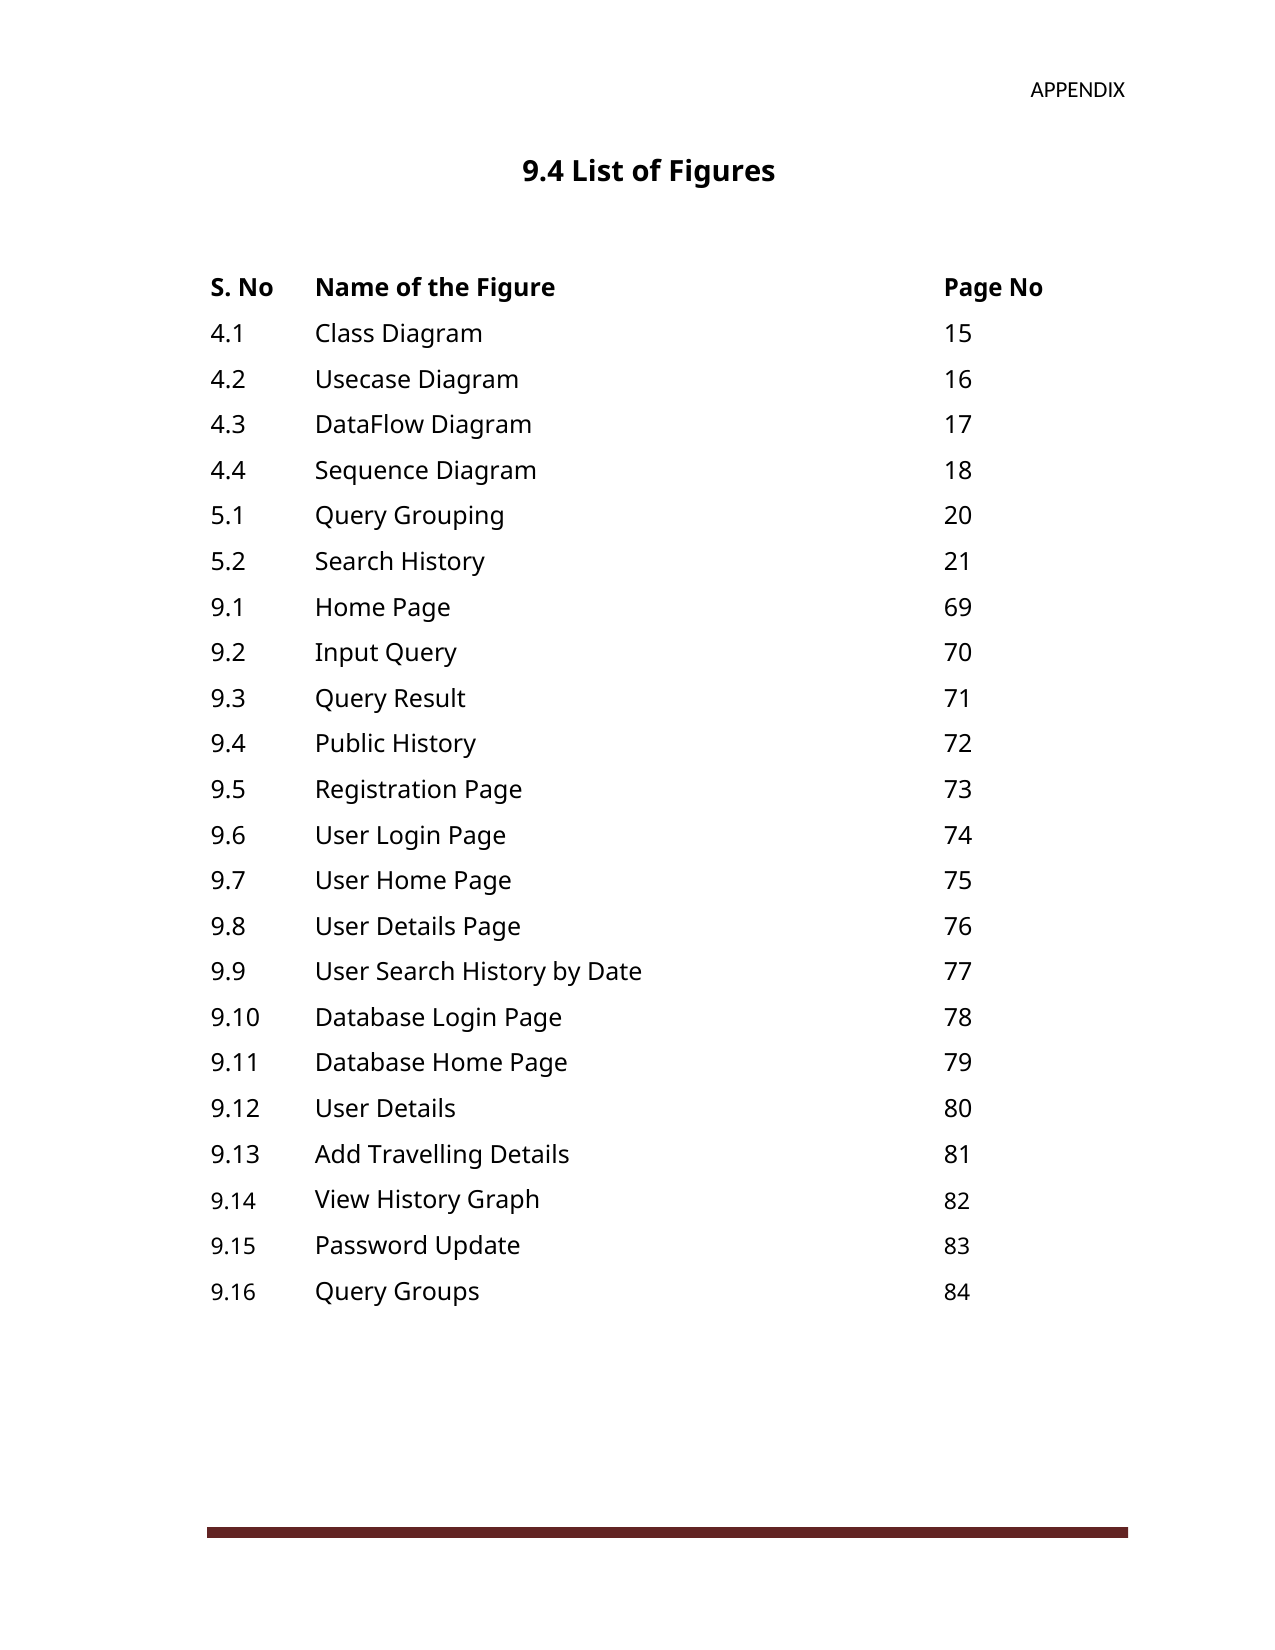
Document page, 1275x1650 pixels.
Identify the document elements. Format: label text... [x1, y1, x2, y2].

table_cell 71 [808, 669, 1058, 714]
table_cell 72 [808, 715, 1058, 760]
table_cell Class Diagram [300, 304, 808, 350]
table_cell DataFlow Diagram [300, 395, 808, 441]
table_cell 4.4 [210, 441, 300, 486]
table_cell 82 [808, 1170, 1058, 1216]
table_cell Public History [300, 715, 808, 760]
picture [207, 1527, 1129, 1538]
table_cell Search History [300, 532, 808, 578]
table_cell 4.2 [210, 350, 300, 395]
table_cell 75 [808, 851, 1058, 897]
table_cell Query Grouping [300, 486, 808, 532]
table_cell 73 [808, 760, 1058, 806]
table_cell 77 [808, 943, 1058, 988]
table_cell 9.11 [210, 1034, 300, 1079]
table_cell 16 [808, 350, 1058, 395]
table_cell 4.1 [210, 304, 300, 350]
table_cell 9.3 [210, 669, 300, 714]
table_cell 78 [808, 988, 1058, 1034]
table_cell 17 [808, 395, 1058, 441]
table_cell 84 [808, 1261, 1058, 1307]
table_cell 9.5 [210, 760, 300, 806]
table_header S. No [210, 270, 300, 304]
table_cell 9.10 [210, 988, 300, 1034]
table_cell User Search History by Date [300, 943, 808, 988]
table_cell 9.16 [210, 1261, 300, 1307]
table_cell Add Travelling Details [300, 1125, 808, 1170]
table_cell 15 [808, 304, 1058, 350]
table_cell User Details [300, 1079, 808, 1125]
table_cell Usecase Diagram [300, 350, 808, 395]
table_cell 9.12 [210, 1079, 300, 1125]
table_cell 20 [808, 486, 1058, 532]
table_cell User Details Page [300, 897, 808, 942]
table_cell View History Graph [300, 1170, 808, 1216]
table_cell 9.15 [210, 1216, 300, 1261]
table_cell 9.13 [210, 1125, 300, 1170]
table_cell 21 [808, 532, 1058, 578]
table_cell Registration Page [300, 760, 808, 806]
text APPENDIX [150, 75, 1125, 103]
table_cell 81 [808, 1125, 1058, 1170]
table_cell 79 [808, 1034, 1058, 1079]
table_cell User Login Page [300, 806, 808, 851]
table_cell 80 [808, 1079, 1058, 1125]
table_cell 9.1 [210, 578, 300, 623]
table_cell 83 [808, 1216, 1058, 1261]
table_cell 9.6 [210, 806, 300, 851]
table_cell Database Login Page [300, 988, 808, 1034]
table_cell User Home Page [300, 851, 808, 897]
table_cell 5.2 [210, 532, 300, 578]
table_cell Home Page [300, 578, 808, 623]
table_cell Password Update [300, 1216, 808, 1261]
table_header Page No [808, 270, 1058, 304]
table_cell 74 [808, 806, 1058, 851]
table_cell Database Home Page [300, 1034, 808, 1079]
table_cell 9.4 [210, 715, 300, 760]
table_cell 18 [808, 441, 1058, 486]
table_cell 76 [808, 897, 1058, 942]
text 9.4 List of Figures [150, 151, 1148, 190]
table_cell 9.14 [210, 1170, 300, 1216]
table_cell 9.8 [210, 897, 300, 942]
table_cell Query Result [300, 669, 808, 714]
table_cell Input Query [300, 623, 808, 669]
table_cell 9.9 [210, 943, 300, 988]
table_header Name of the Figure [300, 270, 808, 304]
table_cell 9.7 [210, 851, 300, 897]
table_cell 9.2 [210, 623, 300, 669]
table_cell 69 [808, 578, 1058, 623]
table_cell Query Groups [300, 1261, 808, 1307]
table_cell 5.1 [210, 486, 300, 532]
table_cell 4.3 [210, 395, 300, 441]
table_cell 70 [808, 623, 1058, 669]
table_cell Sequence Diagram [300, 441, 808, 486]
